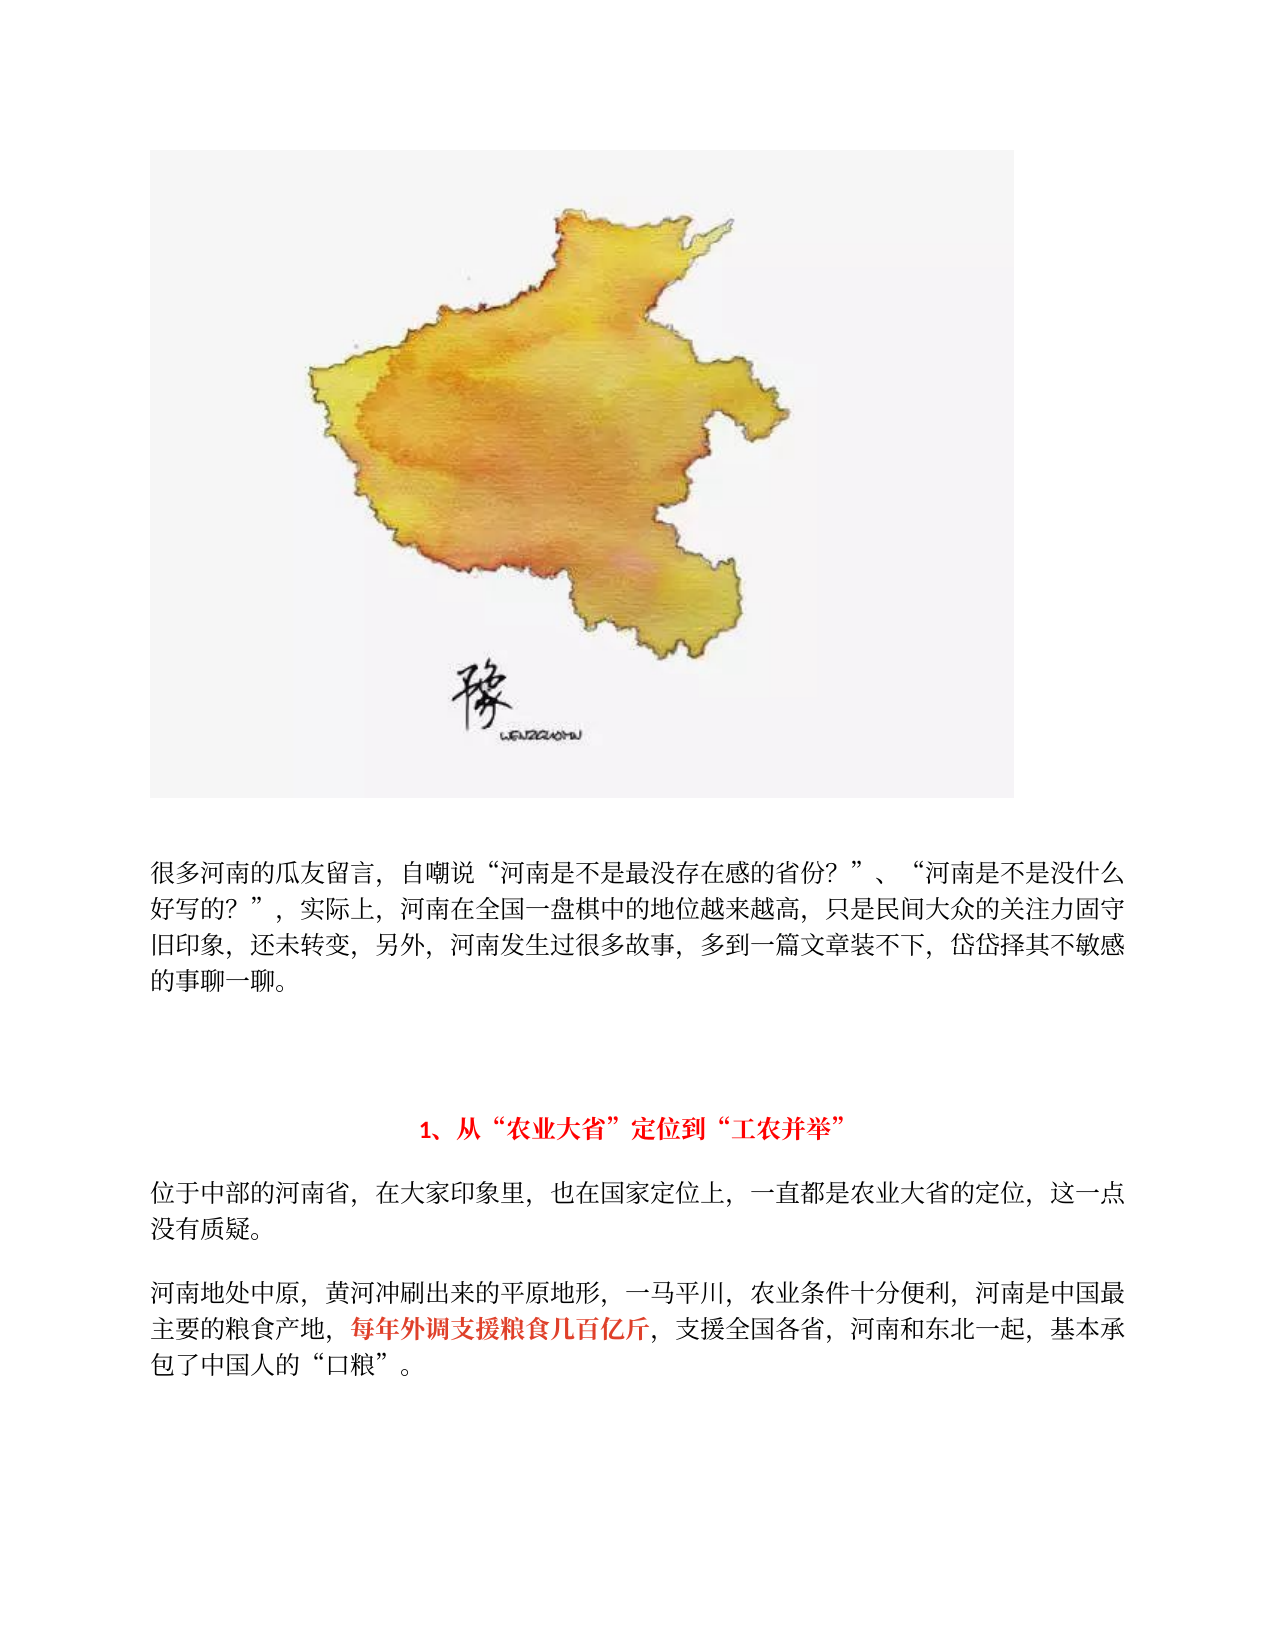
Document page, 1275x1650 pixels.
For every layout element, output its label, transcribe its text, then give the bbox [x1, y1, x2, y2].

text 很多河南的瓜友留言，自嘲说“河南是不是最没存在感的省份？”、“河南是不是没什么好写的？”，实际上，河南在全国一盘棋中的地位越来越高，只是民间大众的关注力固守旧印象，还未转变，另外，河南发生过很多故事，多到一篇文章装不下，岱岱择其不敏感的事聊一聊。 [150, 854, 1125, 998]
text 位于中部的河南省，在大家印象里，也在国家定位上，一直都是农业大省的定位，这一点没有质疑。 [150, 1174, 1125, 1246]
text 河南地处中原，黄河冲刷出来的平原地形，一马平川，农业条件十分便利，河南是中国最主要的粮食产地，每年外调支援粮食几百亿斤，支援全国各省，河南和东北一起，基本承包了中国人的“口粮”。 [150, 1274, 1125, 1382]
text 1、从“农业大省”定位到“工农并举” [150, 1110, 1125, 1146]
picture [150, 150, 1014, 798]
